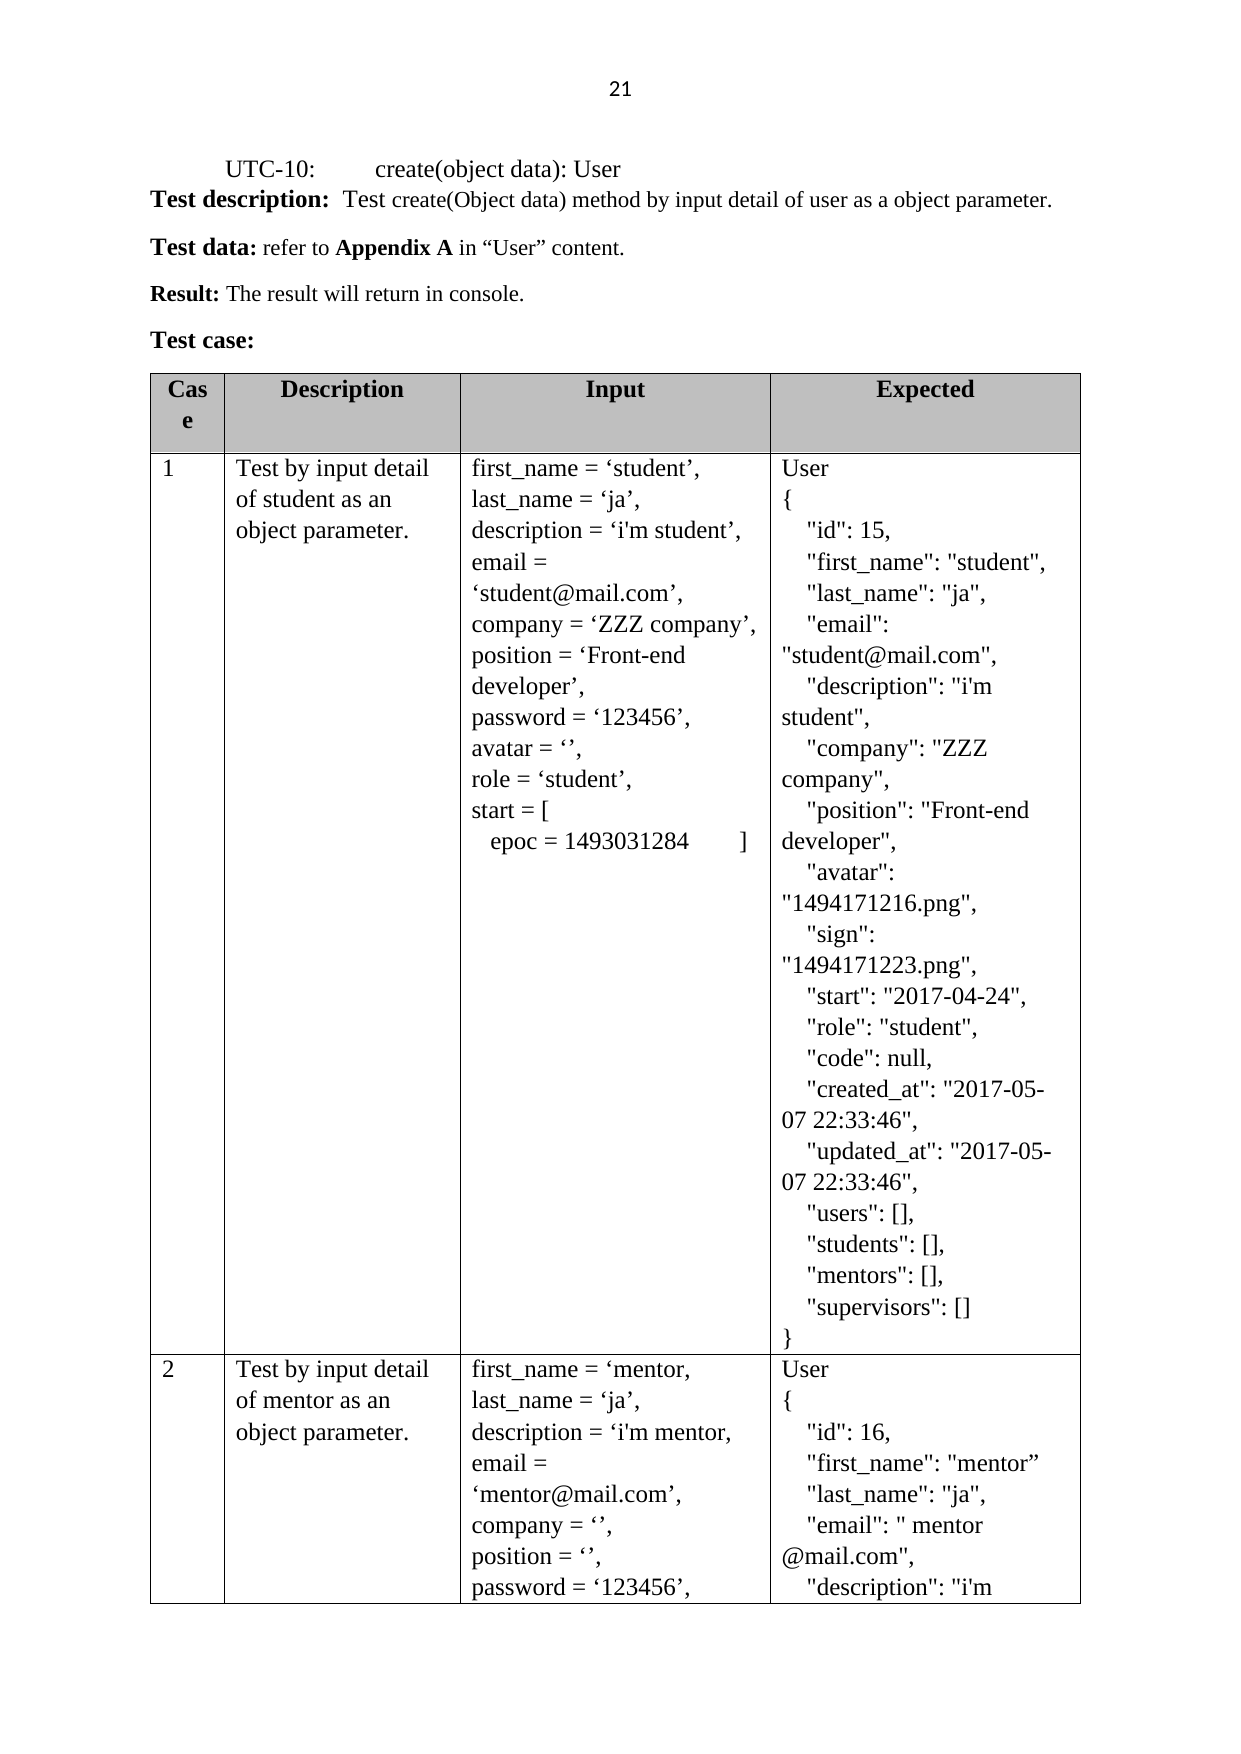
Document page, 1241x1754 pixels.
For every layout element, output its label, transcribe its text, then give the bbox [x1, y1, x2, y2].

table_cell 2 [151, 1355, 224, 1603]
subtitle create(object data): User [225, 154, 1090, 183]
text Test case: [150, 325, 1090, 354]
table_header Case [151, 374, 224, 452]
table_cell 1 [151, 454, 224, 1353]
table_header Input [461, 374, 770, 452]
table_cell Test by input detail of student as an object parameter. [225, 454, 460, 1353]
table_header Description [225, 374, 460, 452]
table_cell Test by input detail of mentor as an object parameter. [225, 1355, 460, 1603]
text Result: The result will return in console. [150, 280, 1090, 306]
text Test data: refer to Appendix A in “User” content. [150, 232, 1090, 261]
table_cell User { "id": 15, "first_name": "student", "last_name": "ja", "email": "student@mail.com", "description": "i'm student", "company": "ZZZ company", "position": "Front-end developer", "avatar": "1494171216.png", "sign": "1494171223.png", "start": "2017-04-24", "role": "student", "code": null, "created_at": "2017-05-07 22:33:46", "updated_at": "2017-05-07 22:33:46", "users": [], "students": [], "mentors": [], "supervisors": [] } [771, 454, 1080, 1353]
table_header Expected [771, 374, 1080, 452]
table_cell first_name = ‘student’, last_name = ‘ja’, description = ‘i'm student’, email = ‘student@mail.com’, company = ‘ZZZ company’, position = ‘Front-end developer’, password = ‘123456’, avatar = ‘’, role = ‘student’, start = [ epoc = 1493031284 ] [461, 454, 770, 1353]
text Test description: Test create(Object data) method by input detail of user as a object parameter. [150, 184, 1090, 213]
